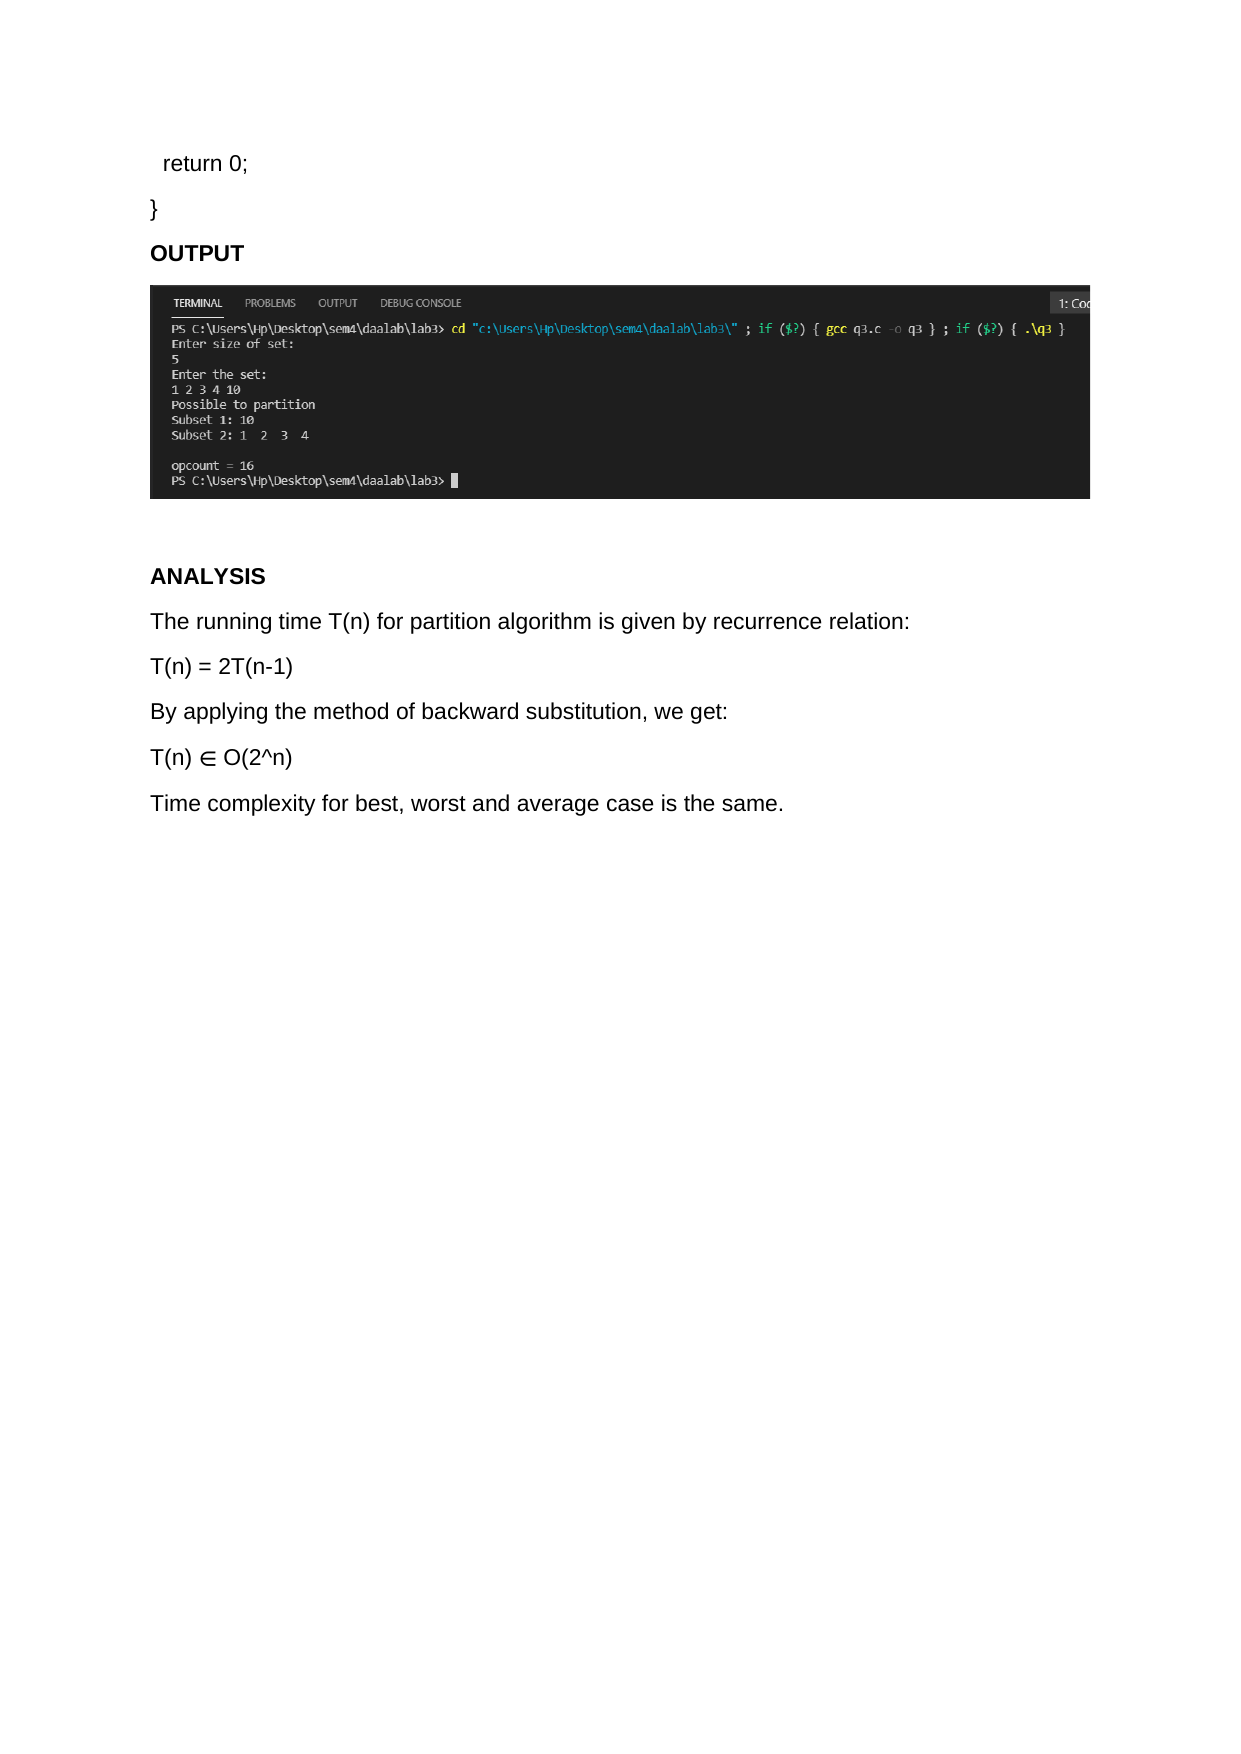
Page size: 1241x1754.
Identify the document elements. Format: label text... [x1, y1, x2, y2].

text return 0; [150, 150, 1090, 176]
text } [150, 195, 1090, 221]
text Time complexity for best, worst and average case is the same. [150, 789, 1090, 816]
text ANALYSIS [150, 563, 1090, 589]
picture [150, 285, 1091, 499]
text T(n) = 2T(n-1) [150, 653, 1090, 679]
text OUTPUT [150, 240, 1090, 267]
text The running time T(n) for partition algorithm is given by recurrence relation: [150, 608, 1090, 634]
text By applying the method of backward substitution, we get: [150, 698, 1090, 724]
text T(n) ∈ O(2^n) [150, 743, 1090, 771]
